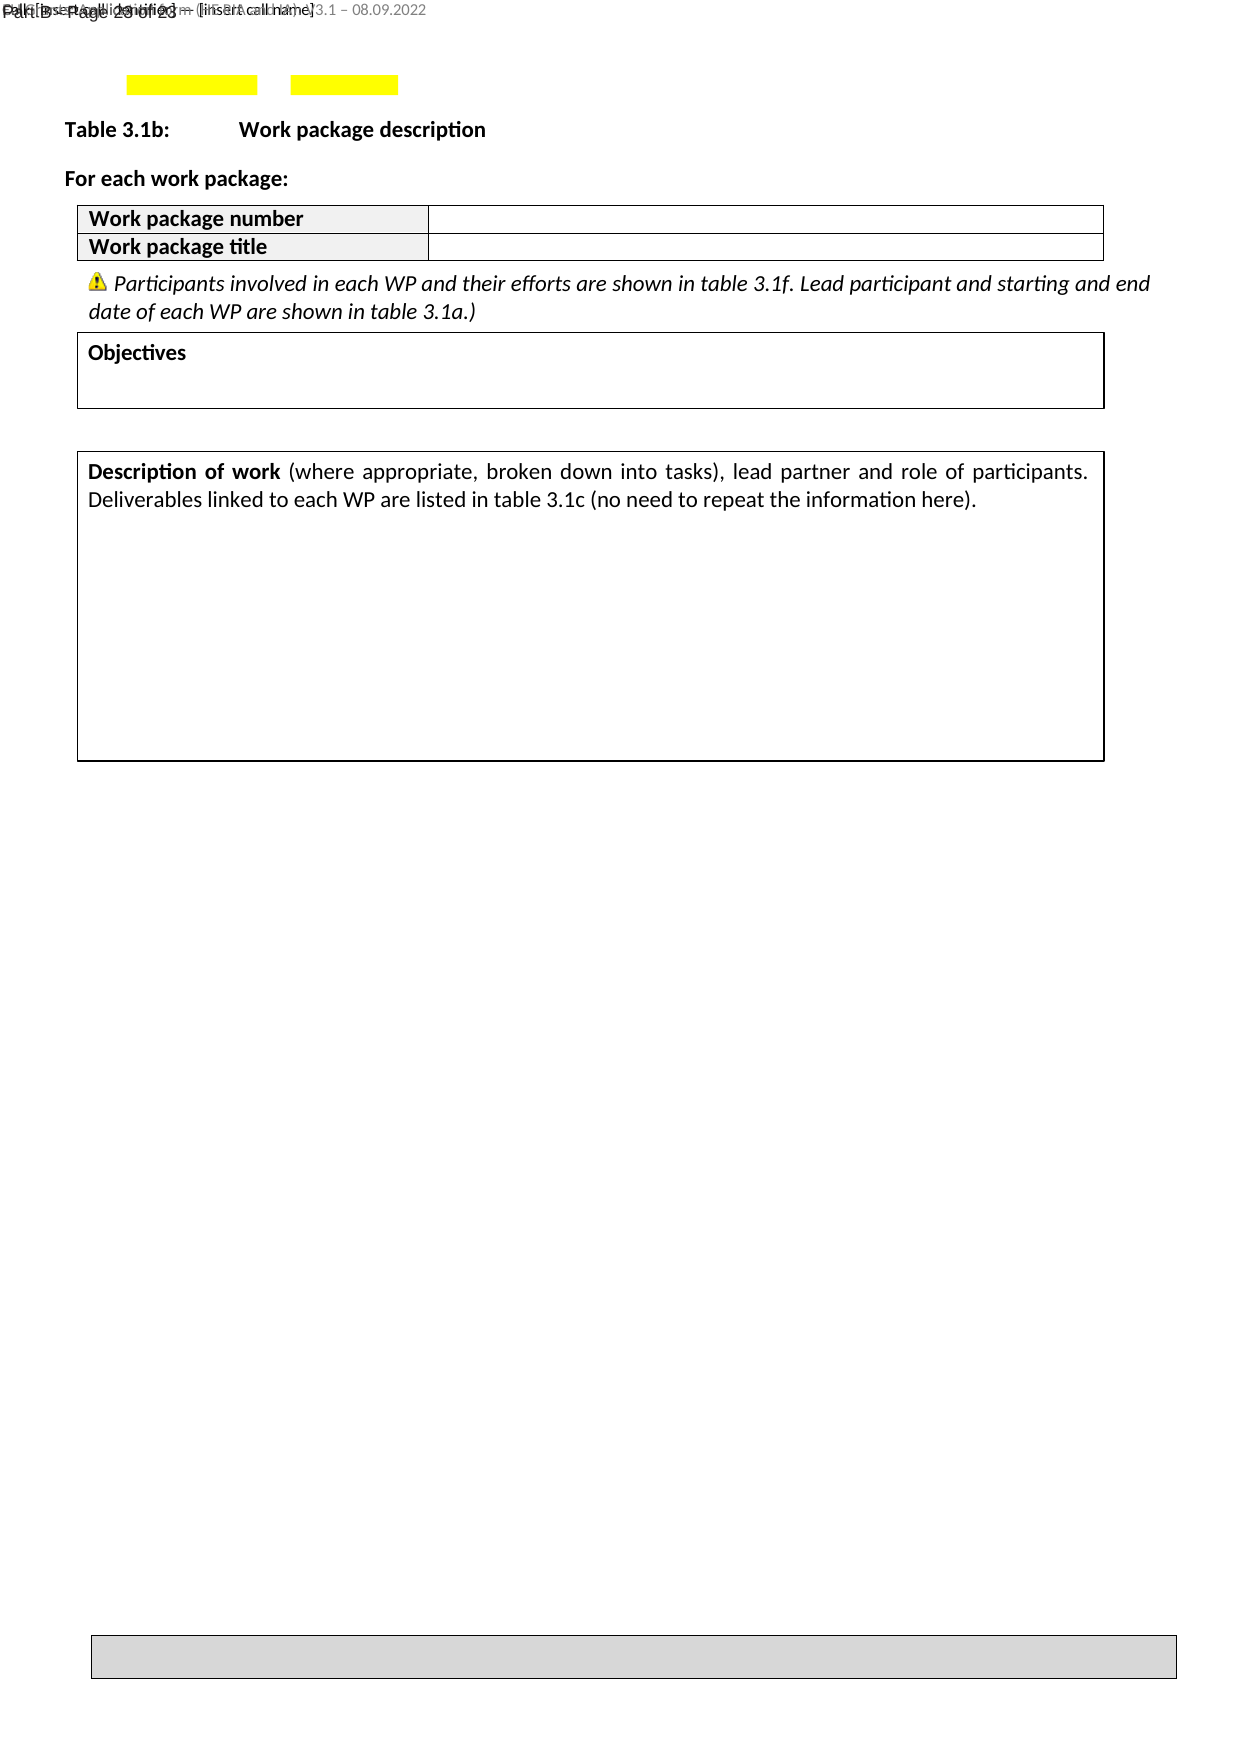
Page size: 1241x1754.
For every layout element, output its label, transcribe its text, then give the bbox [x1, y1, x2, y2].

text Participants involved in each WP and their efforts are shown in table 3.1f. Lead participant and starting and end date of each WP are shown in table 3.1a.) [88, 269, 1178, 325]
text Table 3.1b: Work package description For each work package: [64, 115, 487, 192]
picture [88, 271, 109, 292]
